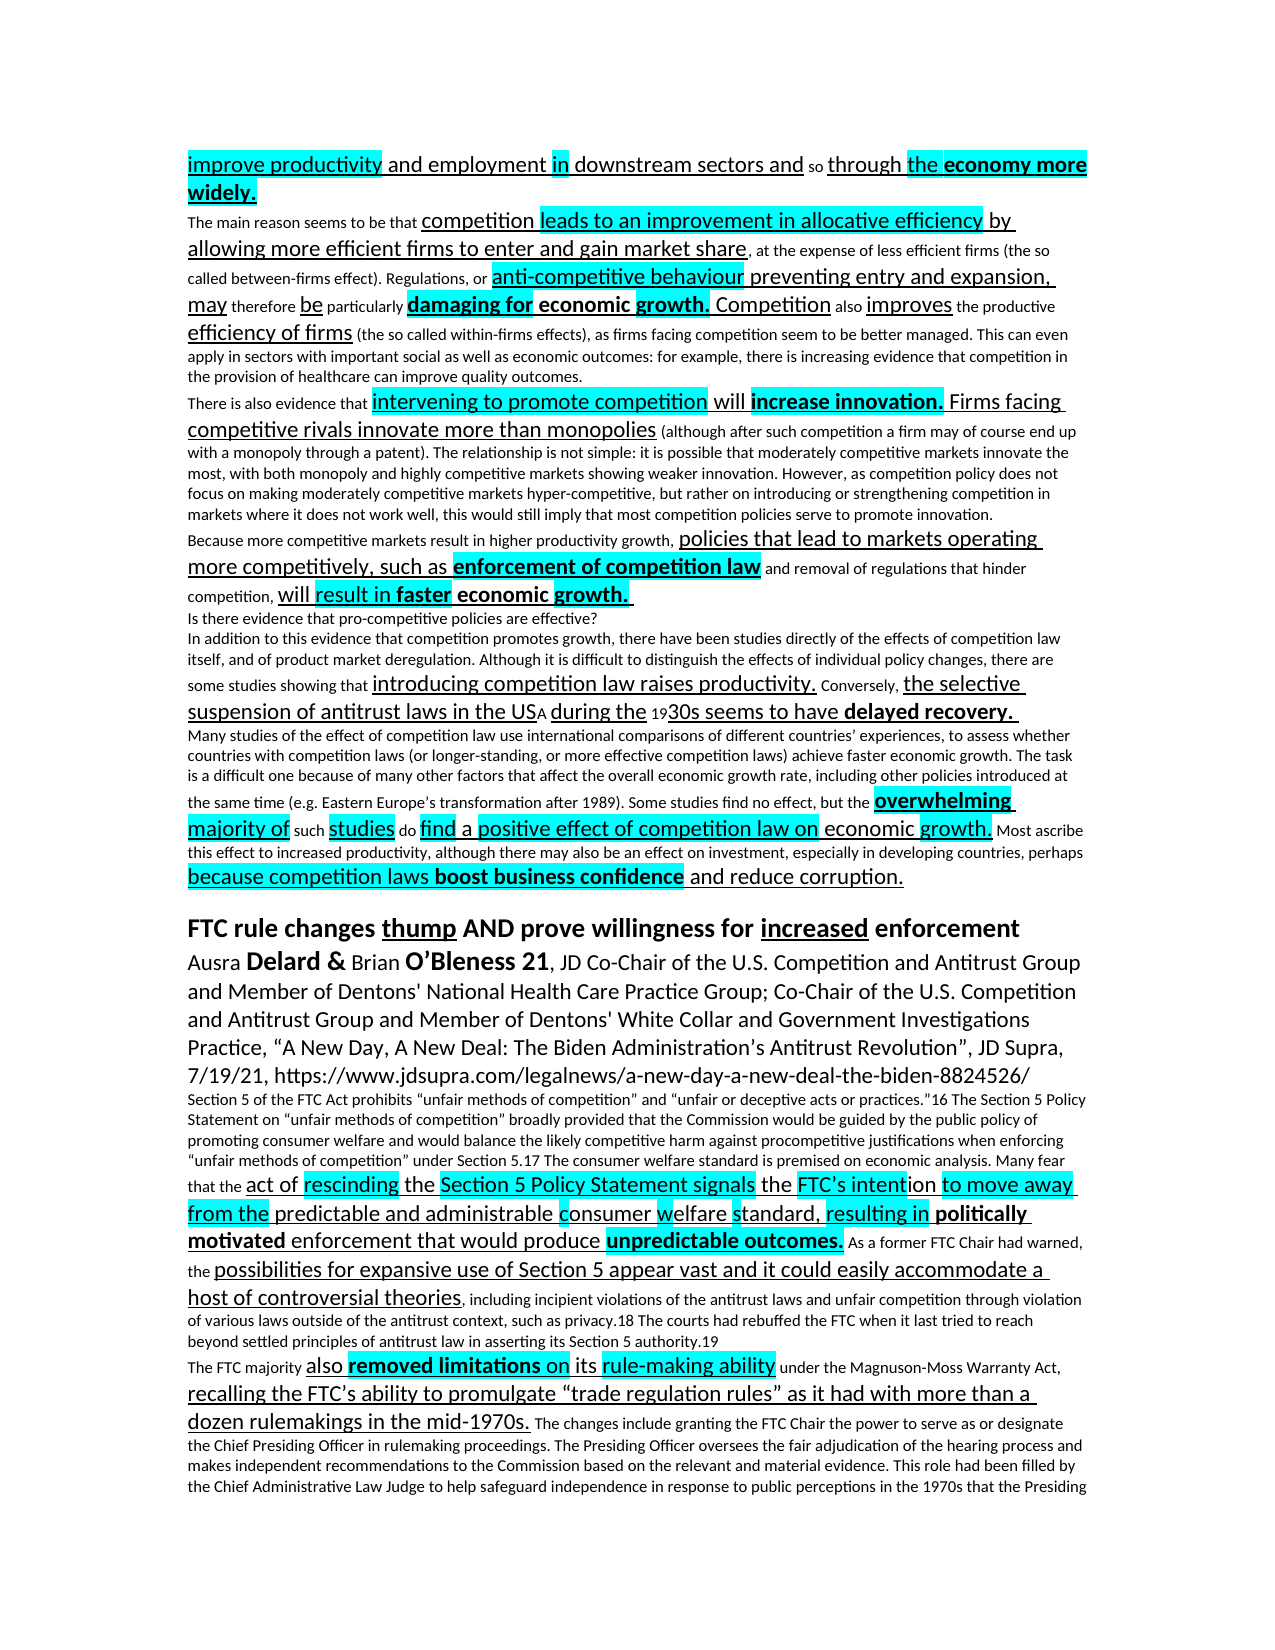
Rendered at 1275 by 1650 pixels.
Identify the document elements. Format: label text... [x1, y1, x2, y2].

text Many studies of the effect of competition law use international comparisons of different countries’ experiences, to assess whether countries with competition laws (or longer-standing, or more effective competition laws) achieve faster economic growth. The task is a difficult one because of many other factors that affect the overall economic growth rate, including other policies introduced at the same time (e.g. Eastern Europe’s transformation after 1989). Some studies find no effect, but the overwhelming majority of such studies do find a positive effect of competition law on economic growth. Most ascribe this effect to increased productivity, although there may also be an effect on investment, especially in developing countries, perhaps because competition laws boost business confidence and reduce corruption. [187, 725, 1087, 890]
text Ausra Delard & Brian O’Bleness 21, JD Co-Chair of the U.S. Competition and Antitrust Group and Member of Dentons' National Health Care Practice Group; Co-Chair of the U.S. Competition and Antitrust Group and Member of Dentons' White Collar and Government Investigations Practice, “A New Day, A New Deal: The Biden Administration’s Antitrust Revolution”, JD Supra, 7/19/21, https://www.jdsupra.com/legalnews/a-new-day-a-new-deal-the-biden-8824526/ [187, 944, 1087, 1089]
text The main reason seems to be that competition leads to an improvement in allocative efficiency by allowing more efficient firms to enter and gain market share, at the expense of less efficient firms (the so called between-firms effect). Regulations, or anti-competitive behaviour preventing entry and expansion, may therefore be particularly damaging for economic growth. Competition also improves the productive efficiency of firms (the so called within-firms effects), as firms facing competition seem to be better managed. This can even apply in sectors with important social as well as economic outcomes: for example, there is increasing evidence that competition in the provision of healthcare can improve quality outcomes. [187, 206, 1087, 387]
text In addition to this evidence that competition promotes growth, there have been studies directly of the effects of competition law itself, and of product market deregulation. Although it is difficult to distinguish the effects of individual policy changes, there are some studies showing that introducing competition law raises productivity. Conversely, the selective suspension of antitrust laws in the USA during the 1930s seems to have delayed recovery. [187, 628, 1087, 725]
text Because more competitive markets result in higher productivity growth, policies that lead to markets operating more competitively, such as enforcement of competition law and removal of regulations that hinder competition, will result in faster economic growth. [187, 524, 1087, 608]
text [187, 1351, 1087, 1496]
text There is also evidence that intervening to promote competition will increase innovation. Firms facing competitive rivals innovate more than monopolies (although after such competition a firm may of course end up with a monopoly through a patent). The relationship is not simple: it is possible that moderately competitive markets innovate the most, with both monopoly and highly competitive markets showing weaker innovation. However, as competition policy does not focus on making moderately competitive markets hyper-competitive, but rather on introducing or strengthening competition in markets where it does not work well, this would still imply that most competition policies serve to promote innovation. [187, 387, 1087, 524]
text Is there evidence that pro-competitive policies are effective? [187, 608, 1087, 628]
subtitle FTC rule changes thump AND prove willingness for increased enforcement [187, 911, 1087, 944]
text Section 5 of the FTC Act prohibits “unfair methods of competition” and “unfair or deceptive acts or practices.”16 The Section 5 Policy Statement on “unfair methods of competition” broadly provided that the Commission would be guided by the public policy of promoting consumer welfare and would balance the likely competitive harm against procompetitive justifications when enforcing “unfair methods of competition” under Section 5.17 The consumer welfare standard is premised on economic analysis. Many fear that the act of rescinding the Section 5 Policy Statement signals the FTC’s intention to move away from the predictable and administrable consumer welfare standard, resulting in politically motivated enforcement that would produce unpredictable outcomes. As a former FTC Chair had warned, the possibilities for expansive use of Section 5 appear vast and it could easily accommodate a host of controversial theories, including incipient violations of the antitrust laws and unfair competition through violation of various laws outside of the antitrust context, such as privacy.18 The courts had rebuffed the FTC when it last tried to reach beyond settled principles of antitrust law in asserting its Section 5 authority.19 [187, 1089, 1087, 1351]
